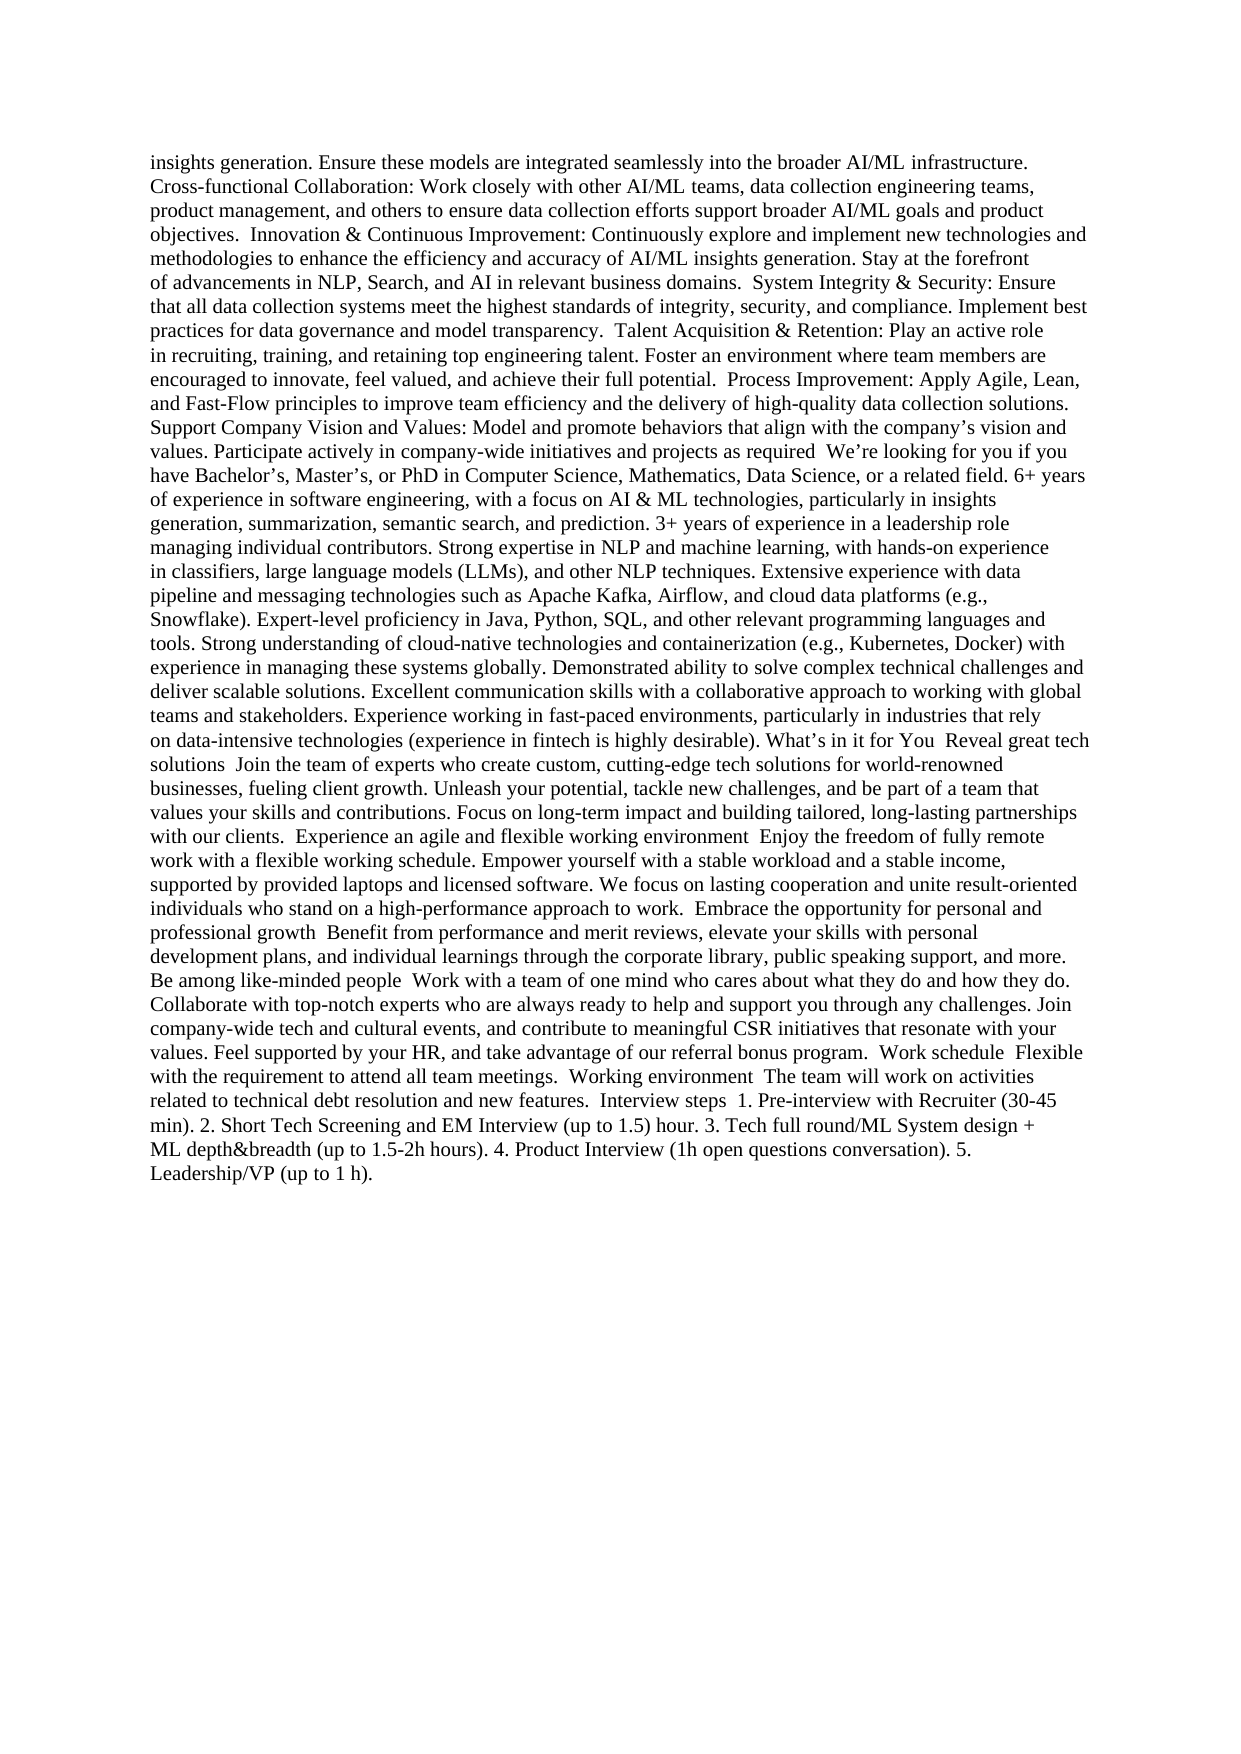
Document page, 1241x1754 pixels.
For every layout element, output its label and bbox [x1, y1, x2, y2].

text [150, 150, 1090, 1185]
